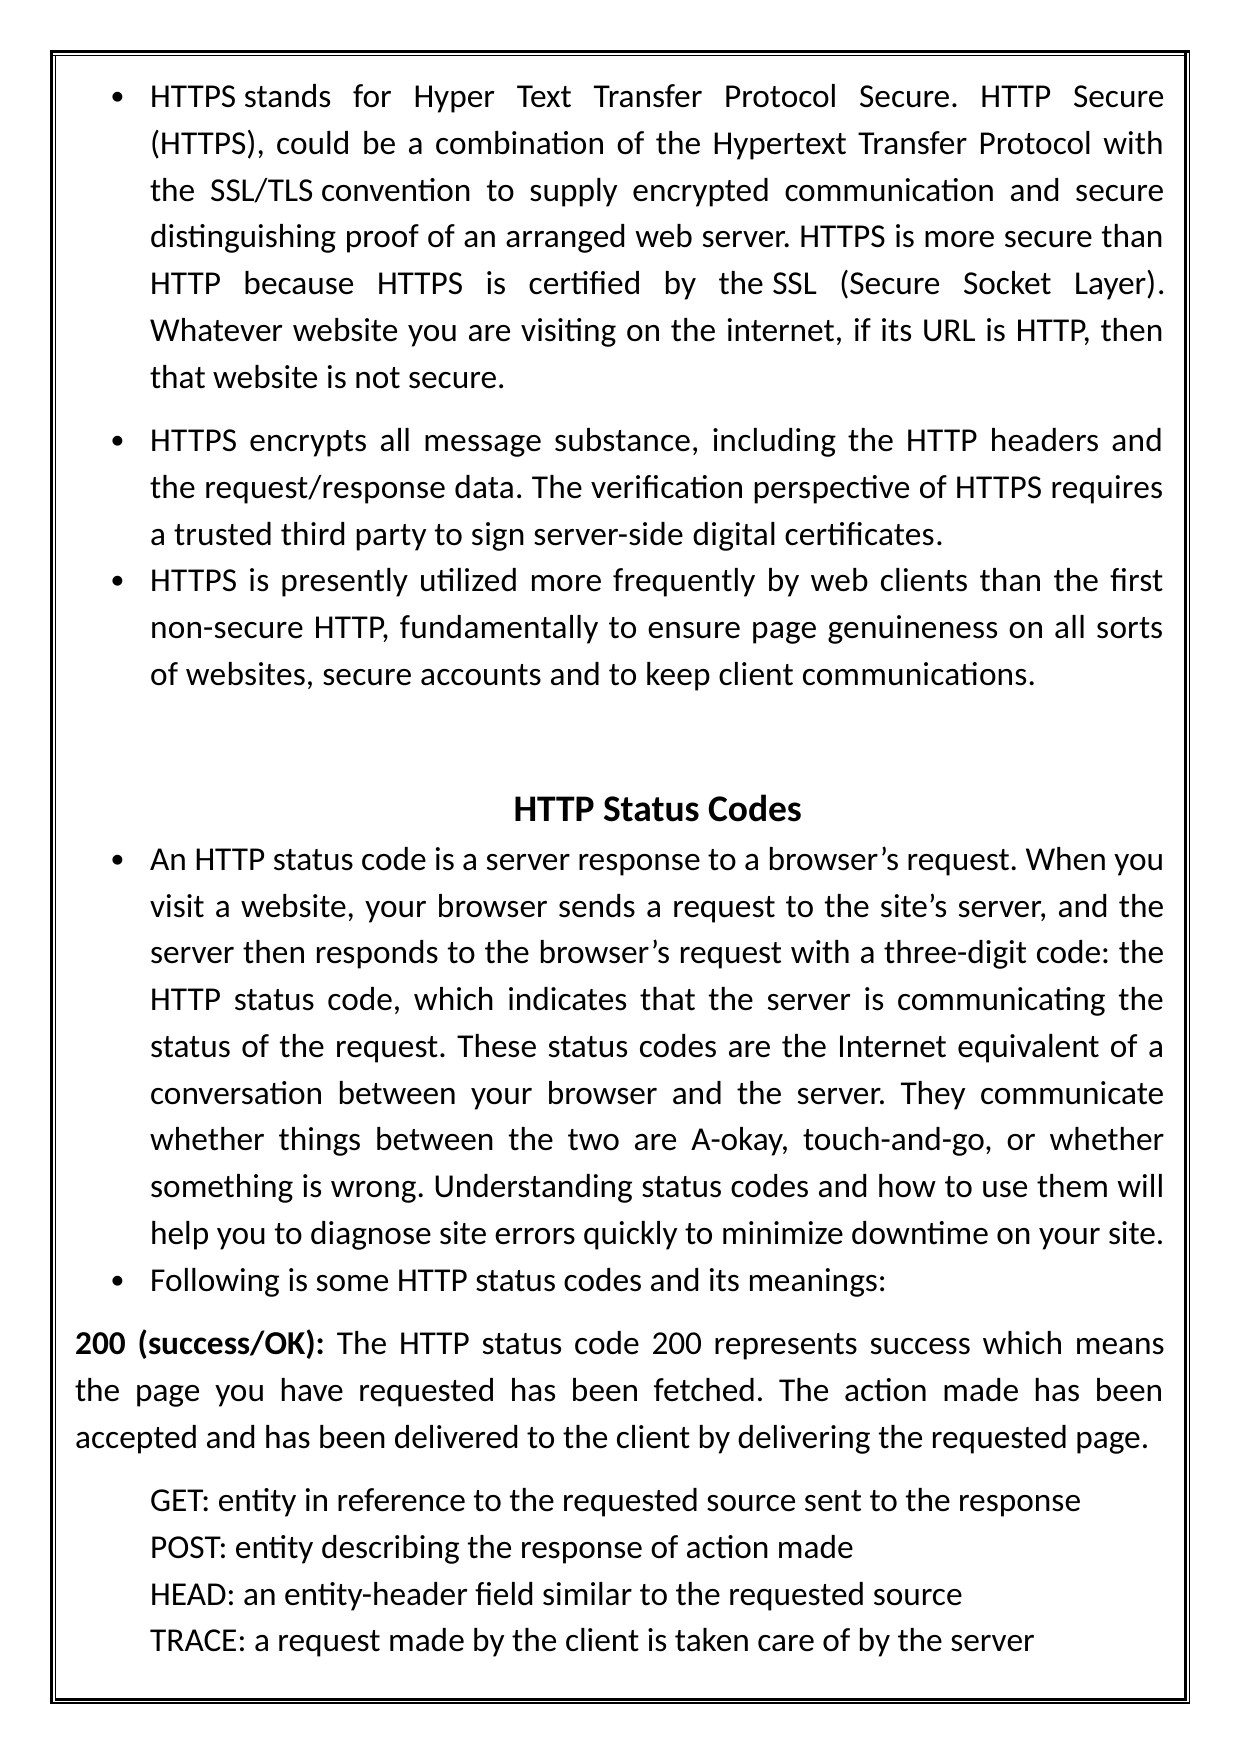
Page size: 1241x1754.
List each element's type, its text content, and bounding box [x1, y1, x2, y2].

list GET: entity in reference to the requested source sent to the response [150, 1479, 1165, 1520]
list Following is some HTTP status codes and its meanings: [112, 1259, 1165, 1299]
list HTTPS encrypts all message substance, including the HTTP headers and the request/response data. The verification perspective of HTTPS requires a trusted third party to sign server-side digital certificates. [112, 419, 1165, 553]
list POST: entity describing the response of action made [150, 1526, 1165, 1567]
text 200 (success/OK): The HTTP status code 200 represents success which means the page you have requested has been fetched. The action made has been accepted and has been delivered to the client by delivering the requested page. [75, 1322, 1165, 1456]
list HEAD: an entity-header field similar to the requested source [150, 1573, 1165, 1613]
list An HTTP status code is a server response to a browser’s request. When you visit a website, your browser sends a request to the site’s server, and the server then responds to the browser’s request with a three-digit code: the HTTP status code, which indicates that the server is communicating the status of the request. These status codes are the Internet equivalent of a conversation between your browser and the server. They communicate whether things between the two are A-okay, touch-and-go, or whether something is wrong. Understanding status codes and how to use them will help you to diagnose site errors quickly to minimize downtime on your site. [112, 838, 1165, 1253]
list TRACE: a request made by the client is taken care of by the server [150, 1619, 1165, 1660]
list HTTPS is presently utilized more frequently by web clients than the first non-secure HTTP, fundamentally to ensure page genuineness on all sorts of websites, secure accounts and to keep client communications. [112, 559, 1165, 694]
list HTTP Status Codes [150, 785, 1165, 831]
list HTTPS stands for Hyper Text Transfer Protocol Secure. HTTP Secure (HTTPS), could be a combination of the Hypertext Transfer Protocol with the SSL/TLS convention to supply encrypted communication and secure distinguishing proof of an arranged web server. HTTPS is more secure than HTTP because HTTPS is certified by the SSL (Secure Socket Layer). Whatever website you are visiting on the internet, if its URL is HTTP, then that website is not secure. [112, 75, 1165, 396]
